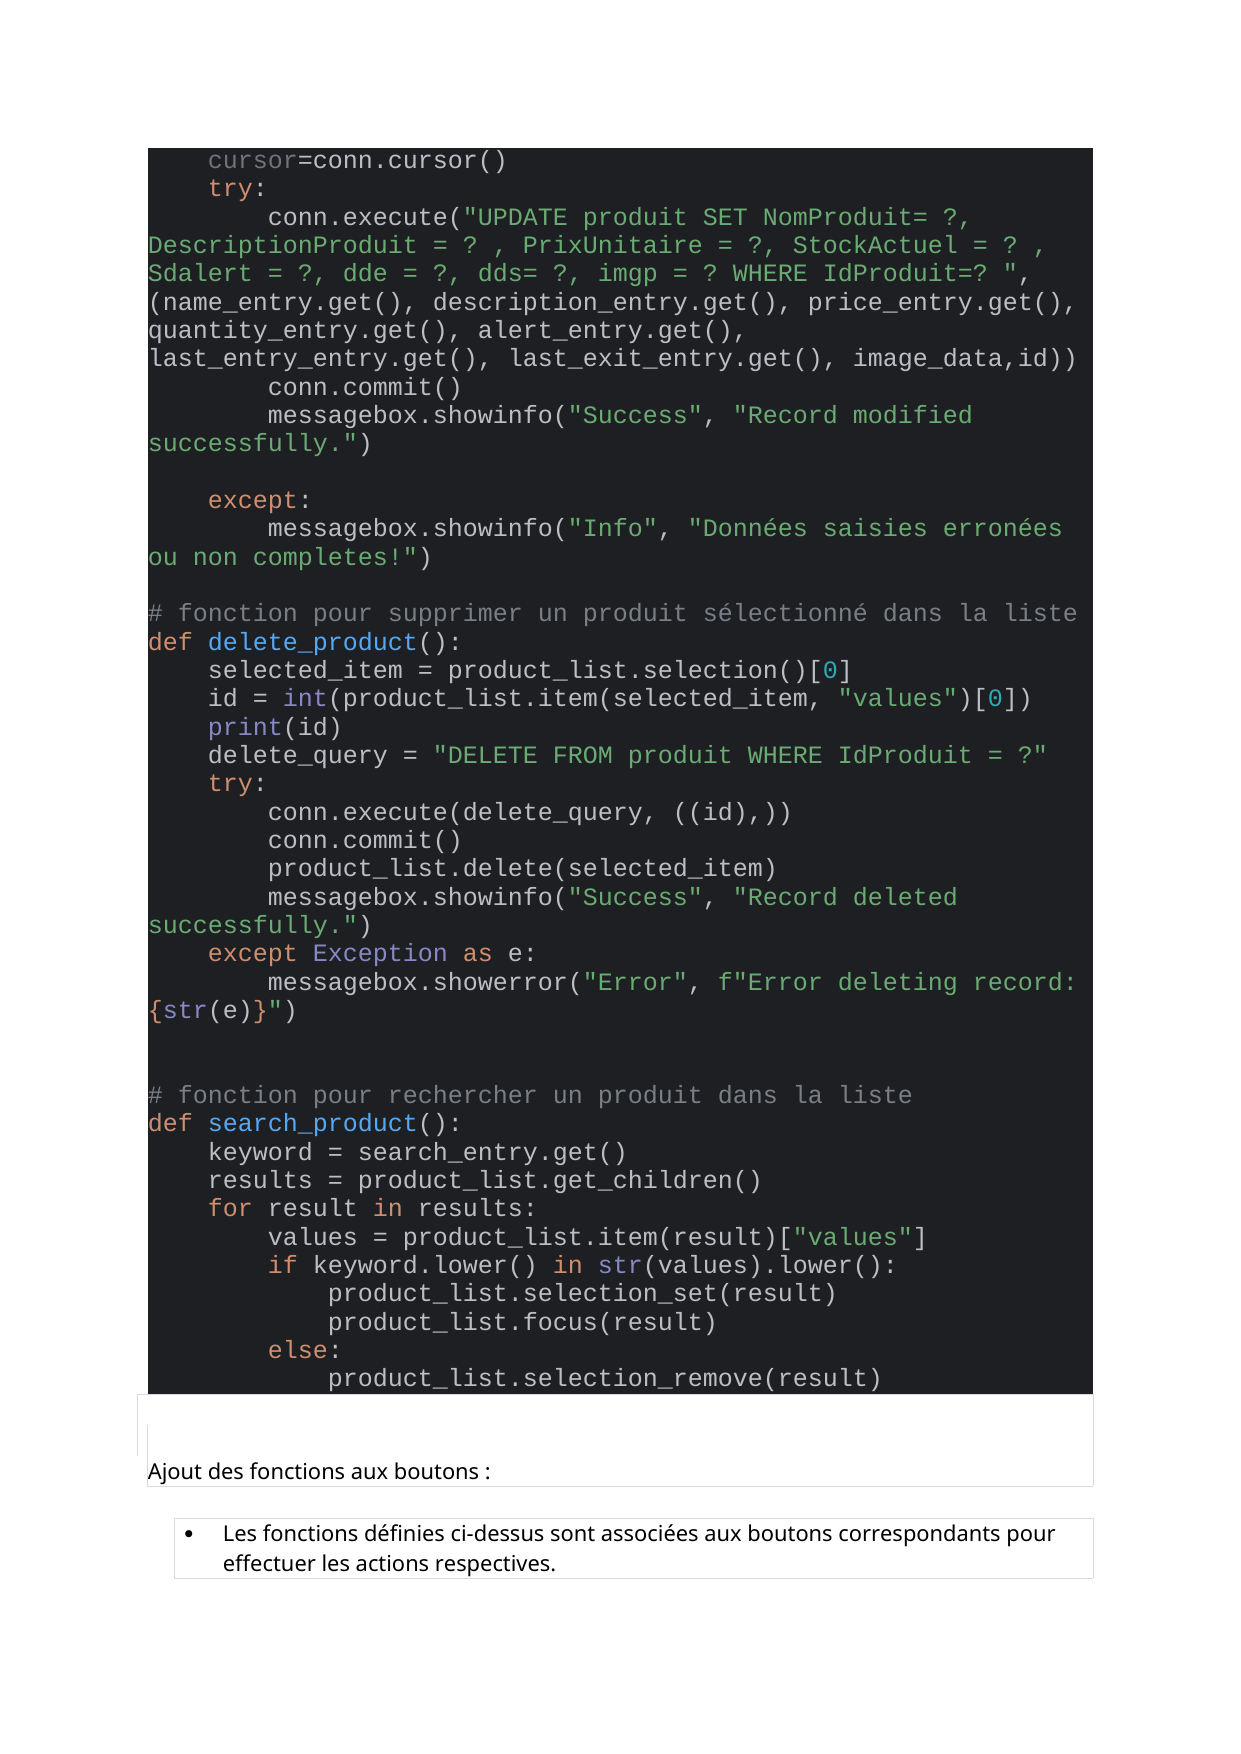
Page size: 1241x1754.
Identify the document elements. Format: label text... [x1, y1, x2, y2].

list Les fonctions définies ci-dessus sont associées aux boutons correspondants pour effectuer les actions respectives. [175, 1519, 1093, 1578]
text Ajout des fonctions aux boutons : [148, 1455, 1093, 1486]
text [148, 148, 1093, 1394]
